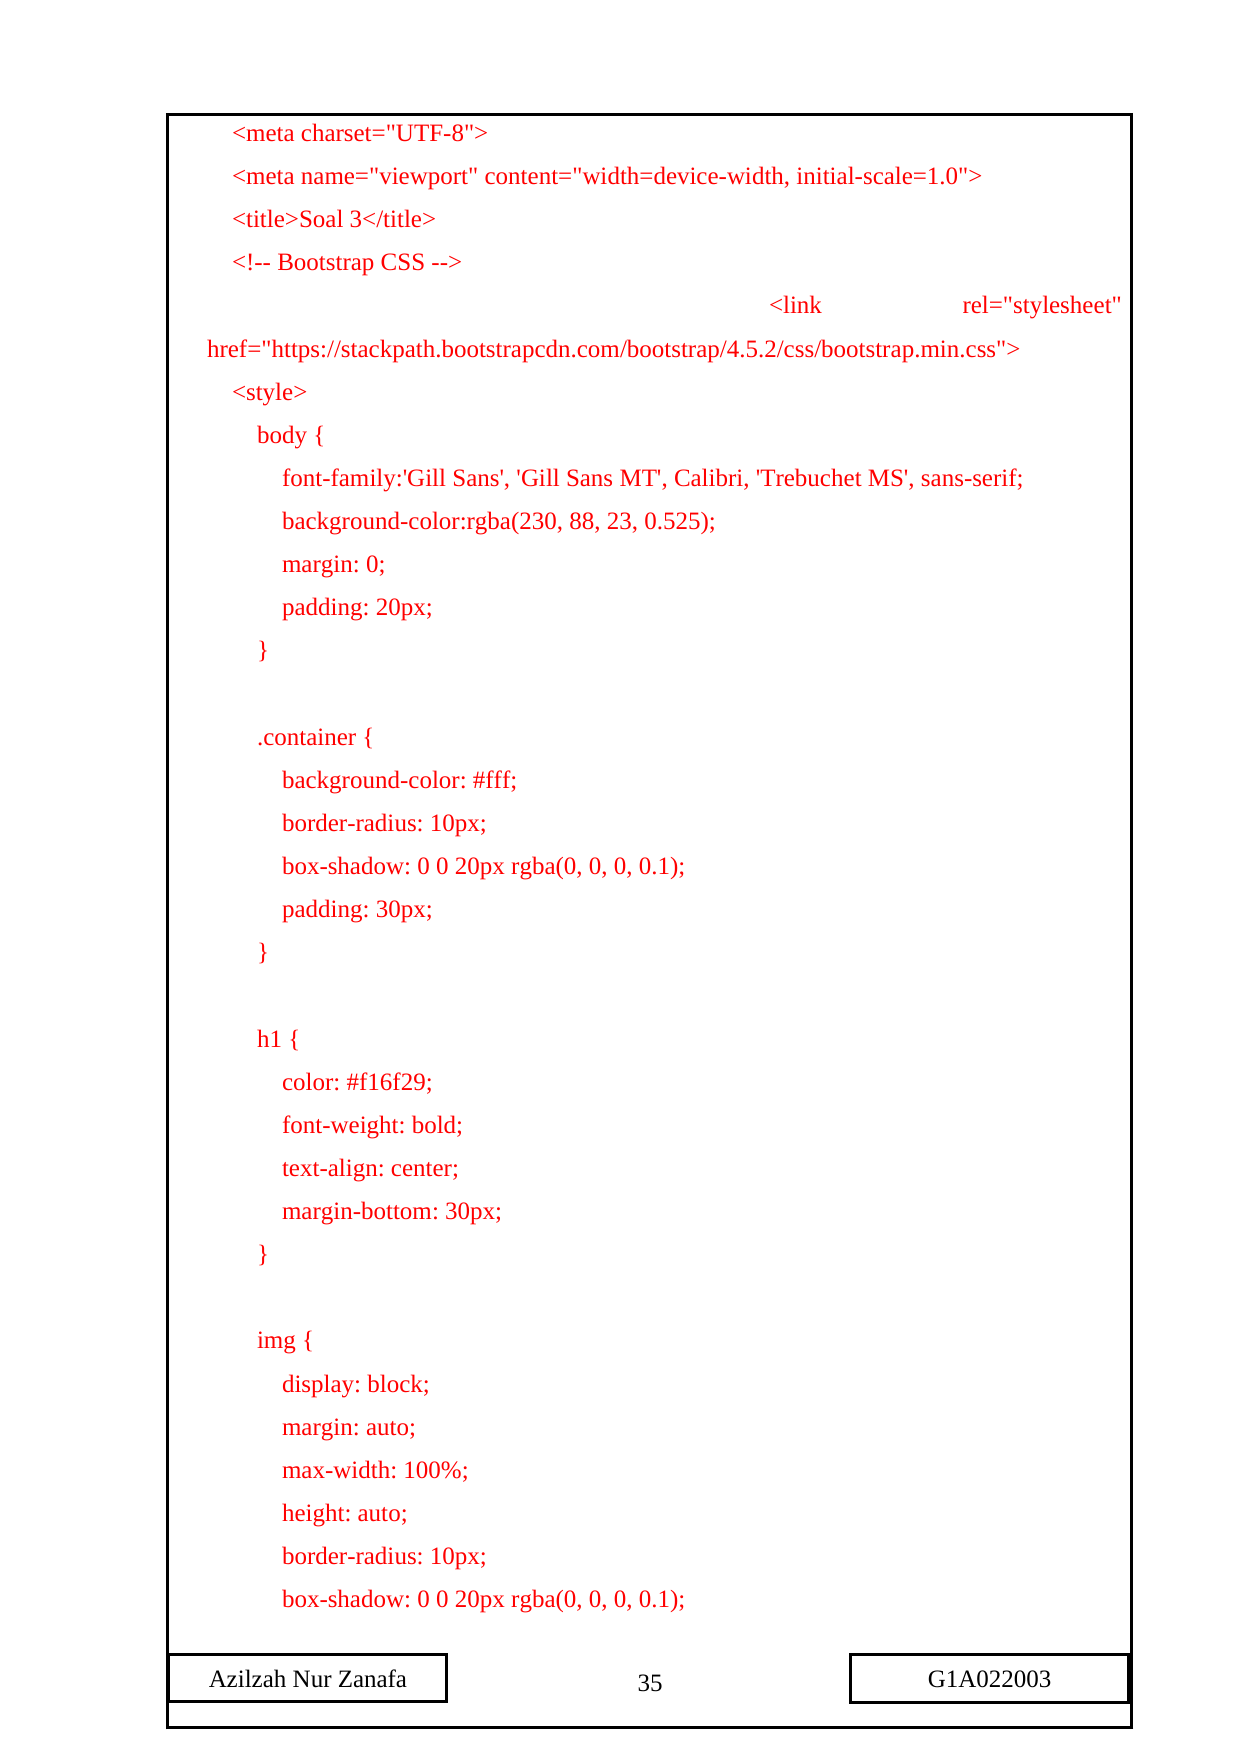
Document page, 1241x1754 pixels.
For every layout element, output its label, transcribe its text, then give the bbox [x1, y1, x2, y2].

list margin: 0; [207, 549, 1122, 578]
list box-shadow: 0 0 20px rgba(0, 0, 0, 0.1); [207, 1584, 1122, 1613]
list padding: 20px; [207, 592, 1122, 621]
list <link rel="stylesheet" href="https://stackpath.bootstrapcdn.com/bootstrap/4.5.2/css/bootstrap.min.css"> [207, 291, 1122, 362]
list img { [207, 1326, 1122, 1354]
list margin-bottom: 30px; [207, 1196, 1122, 1225]
list padding: 30px; [207, 894, 1122, 923]
list <meta charset="UTF-8"> [207, 118, 1122, 147]
list display: block; [207, 1369, 1122, 1397]
list border-radius: 10px; [207, 1541, 1122, 1570]
list font-weight: bold; [207, 1110, 1122, 1139]
list <title>Soal 3</title> [207, 204, 1122, 233]
list .container { [207, 722, 1122, 751]
list } [207, 1239, 1122, 1268]
list <meta name="viewport" content="width=device-width, initial-scale=1.0"> [207, 161, 1122, 190]
list font-family:'Gill Sans', 'Gill Sans MT', Calibri, 'Trebuchet MS', sans-serif; [207, 463, 1122, 492]
list body { [207, 420, 1122, 449]
list border-radius: 10px; [207, 808, 1122, 837]
list box-shadow: 0 0 20px rgba(0, 0, 0, 0.1); [207, 851, 1122, 880]
list h1 { [207, 1024, 1122, 1052]
list } [207, 636, 1122, 664]
list background-color:rgba(230, 88, 23, 0.525); [207, 506, 1122, 535]
list <style> [207, 377, 1122, 406]
list <!-- Bootstrap CSS --> [207, 247, 1122, 276]
list height: auto; [207, 1498, 1122, 1527]
list max-width: 100%; [207, 1455, 1122, 1484]
list text-align: center; [207, 1153, 1122, 1182]
list background-color: #fff; [207, 765, 1122, 794]
list } [207, 937, 1122, 966]
list color: #f16f29; [207, 1067, 1122, 1096]
list margin: auto; [207, 1412, 1122, 1441]
